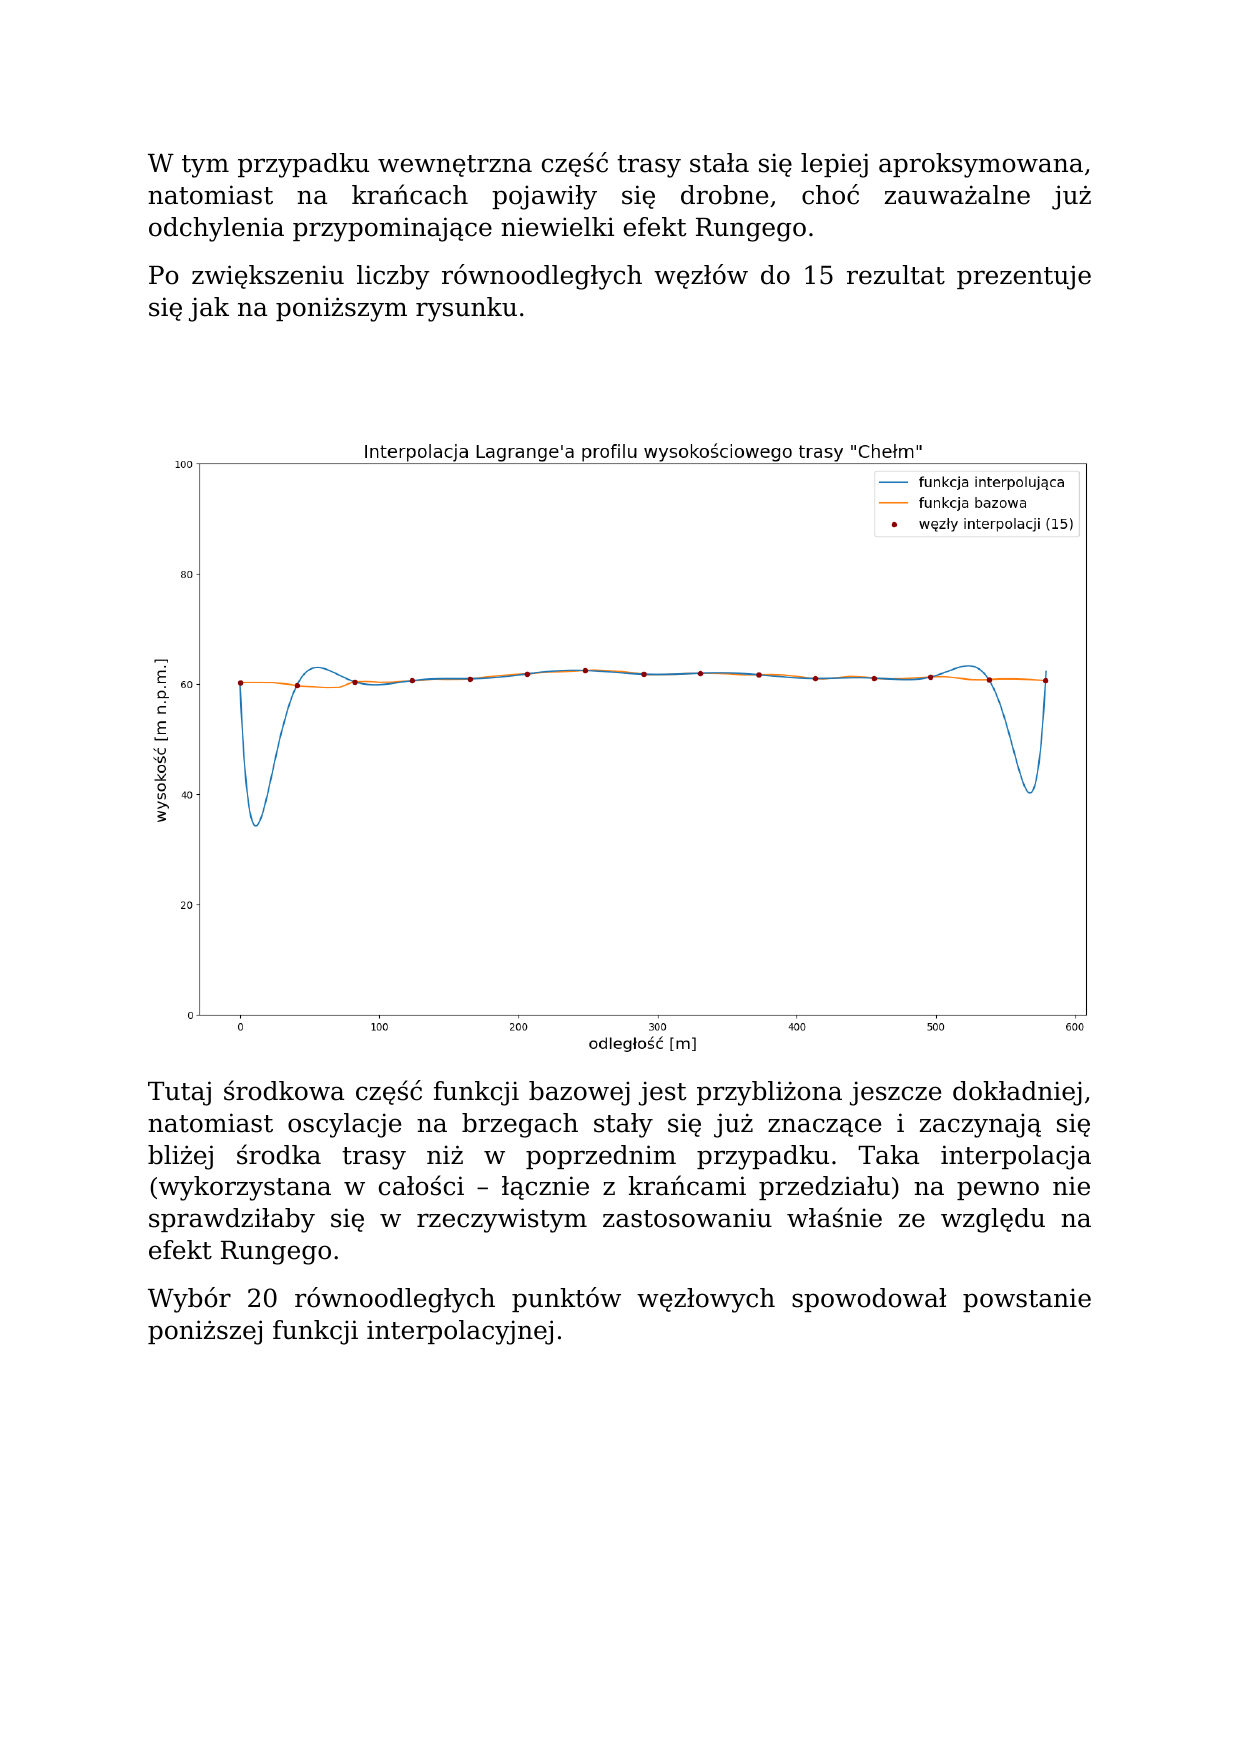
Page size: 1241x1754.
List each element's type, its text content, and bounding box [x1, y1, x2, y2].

text Po zwiększeniu liczby równoodległych węzłów do 15 rezultat prezentuje się jak na poniższym rysunku. [148, 259, 1093, 321]
text W tym przypadku wewnętrzna część trasy stała się lepiej aproksymowana, natomiast na krańcach pojawiły się drobne, choć zauważalne już odchylenia przypominające niewielki efekt Rungego. [148, 148, 1093, 241]
text Wybór 20 równoodległych punktów węzłowych spowodował powstanie poniższej funkcji interpolacyjnej. [148, 1283, 1093, 1345]
picture [147, 436, 1093, 1058]
text Tutaj środkowa część funkcji bazowej jest przybliżona jeszcze dokładniej, natomiast oscylacje na brzegach stały się już znaczące i zaczynają się bliżej środka trasy niż w poprzednim przypadku. Taka interpolacja (wykorzystana w całości – łącznie z krańcami przedziału) na pewno nie sprawdziłaby się w rzeczywistym zastosowaniu właśnie ze względu na efekt Rungego. [148, 1076, 1093, 1264]
